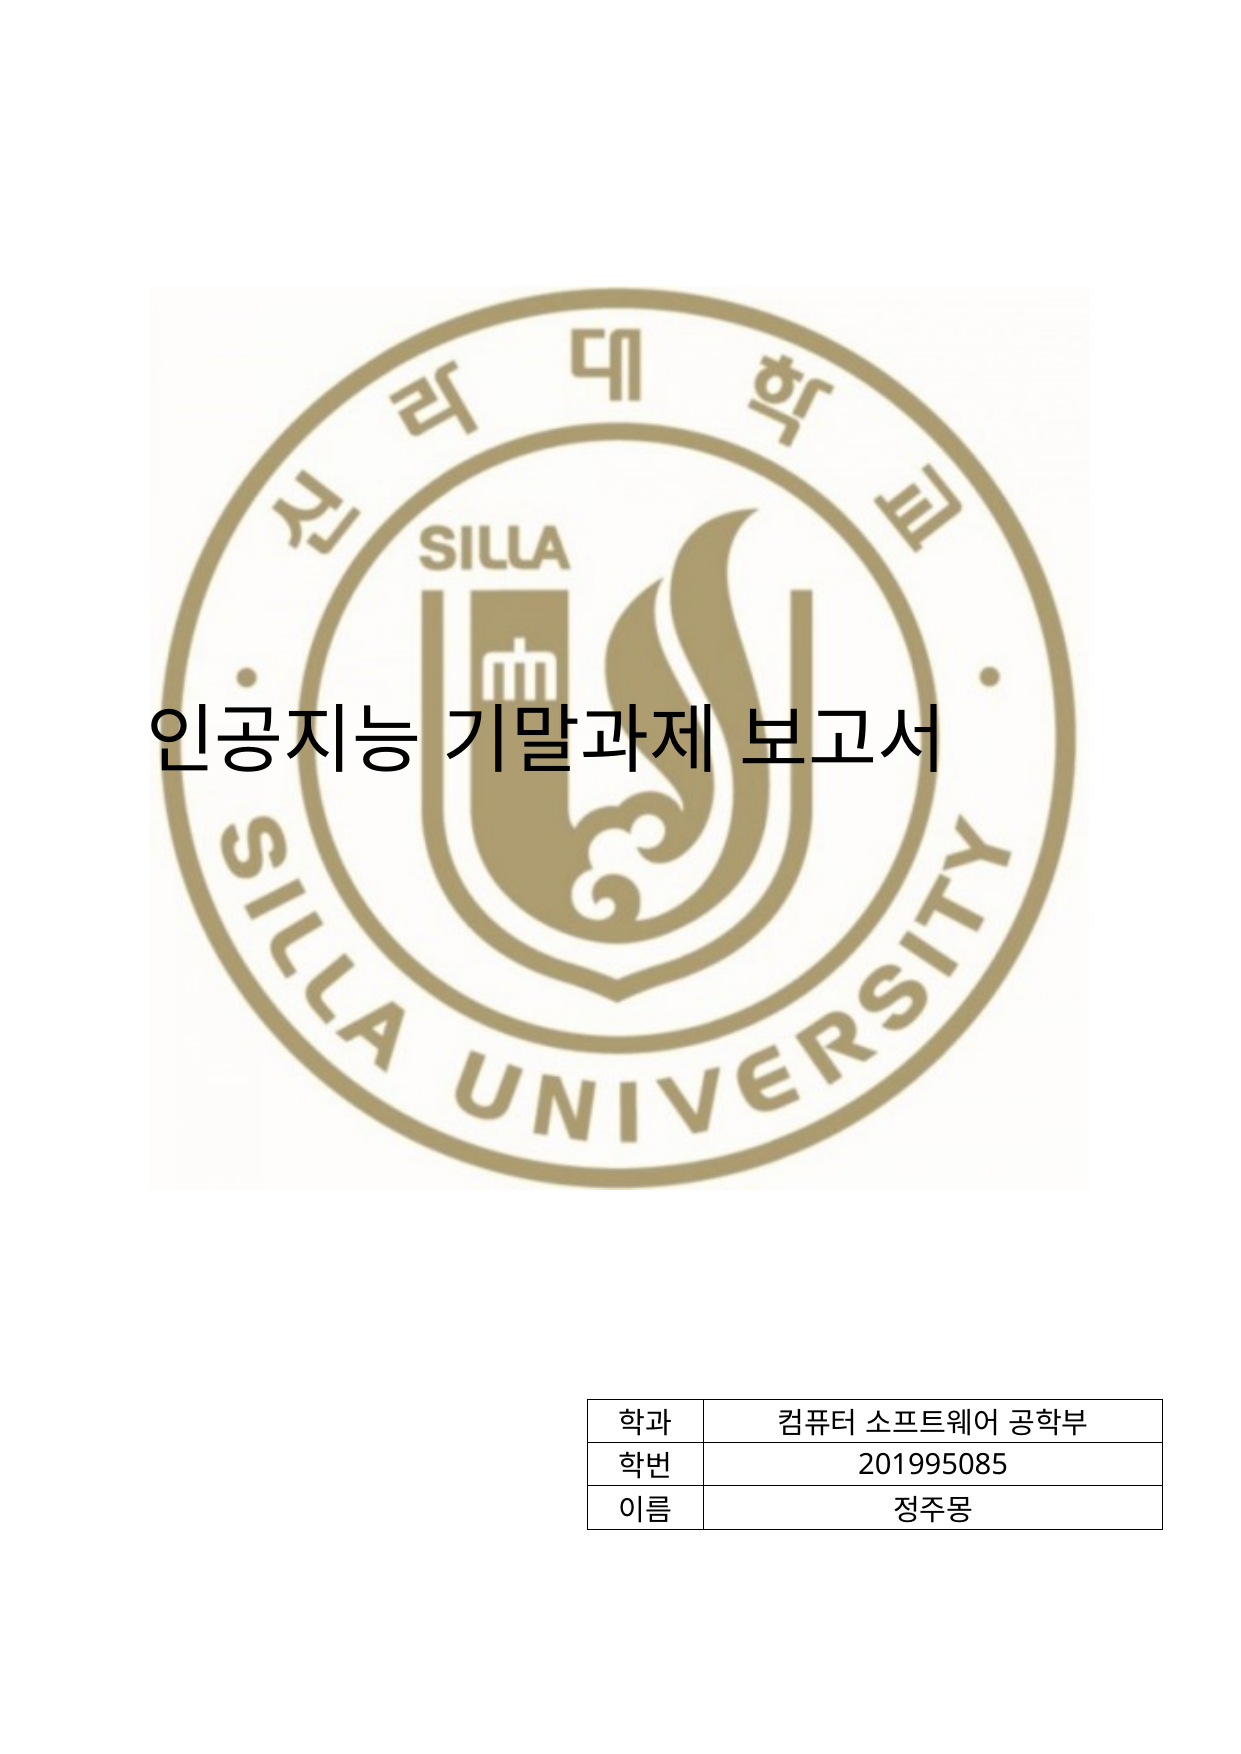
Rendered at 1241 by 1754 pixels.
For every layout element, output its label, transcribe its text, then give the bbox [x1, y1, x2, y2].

table_header 컴퓨터 소프트웨어 공학부 [704, 1400, 1162, 1442]
table_cell 정주몽 [704, 1486, 1162, 1528]
table_cell 201995085 [704, 1443, 1162, 1485]
table_header 학과 [588, 1400, 703, 1442]
picture [149, 286, 1091, 1190]
table_cell 학번 [588, 1443, 703, 1485]
table_cell 이름 [588, 1486, 703, 1528]
